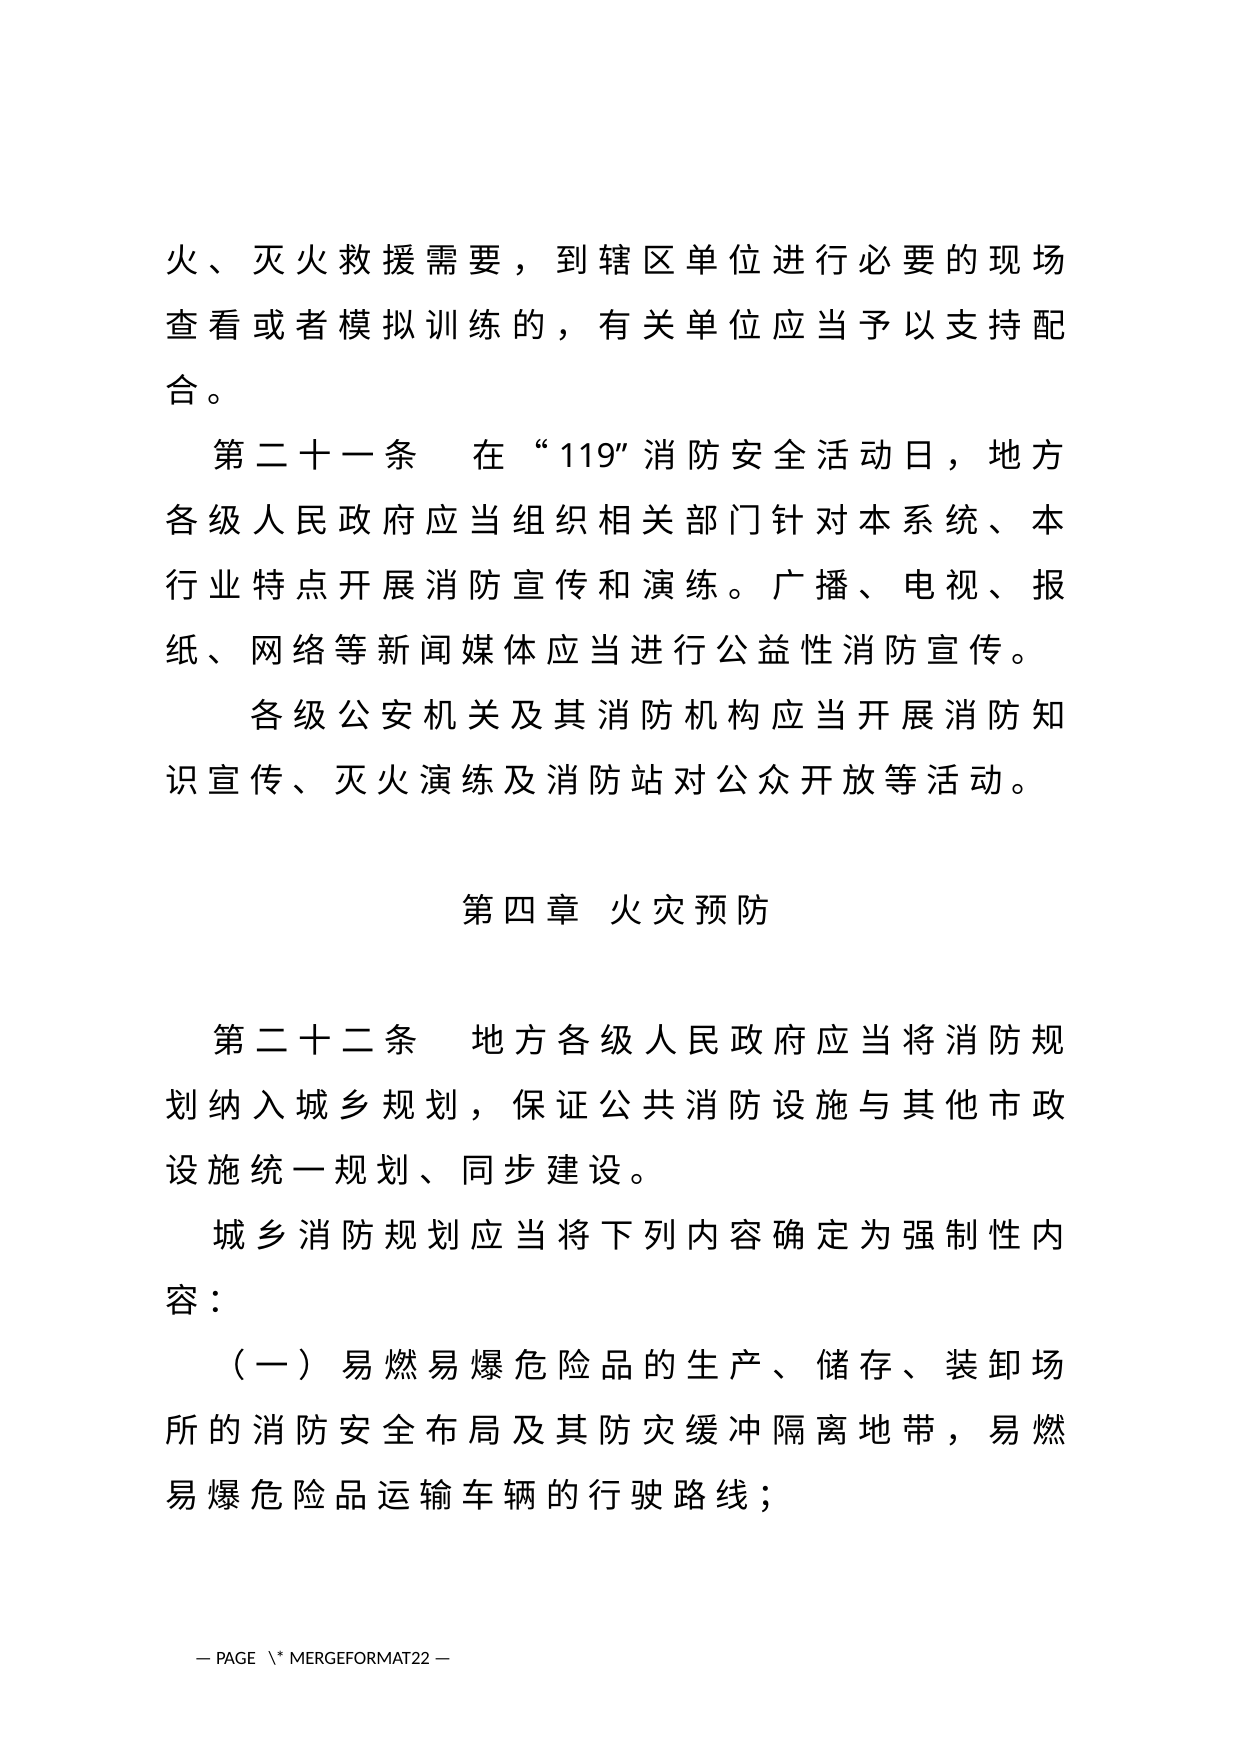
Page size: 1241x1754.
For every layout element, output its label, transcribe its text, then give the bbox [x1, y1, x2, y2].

text 各级公安机关及其消防机构应当开展消防知识宣传、灭火演练及消防站对公众开放等活动。 [165, 681, 1075, 811]
list 火灾预防 [165, 876, 1075, 941]
text 城乡消防规划应当将下列内容确定为强制性内容： [165, 1201, 1075, 1331]
text 第二十二条 地方各级人民政府应当将消防规划纳入城乡规划，保证公共消防设施与其他市政设施统一规划、同步建设。 [165, 1006, 1075, 1201]
text 第二十一条 在“119”消防安全活动日，地方各级人民政府应当组织相关部门针对本系统、本行业特点开展消防宣传和演练。广播、电视、报纸、网络等新闻媒体应当进行公益性消防宣传。 [165, 421, 1075, 681]
text （一）易燃易爆危险品的生产、储存、装卸场所的消防安全布局及其防灾缓冲隔离地带，易燃易爆危险品运输车辆的行驶路线； [165, 1331, 1075, 1526]
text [165, 226, 1075, 421]
